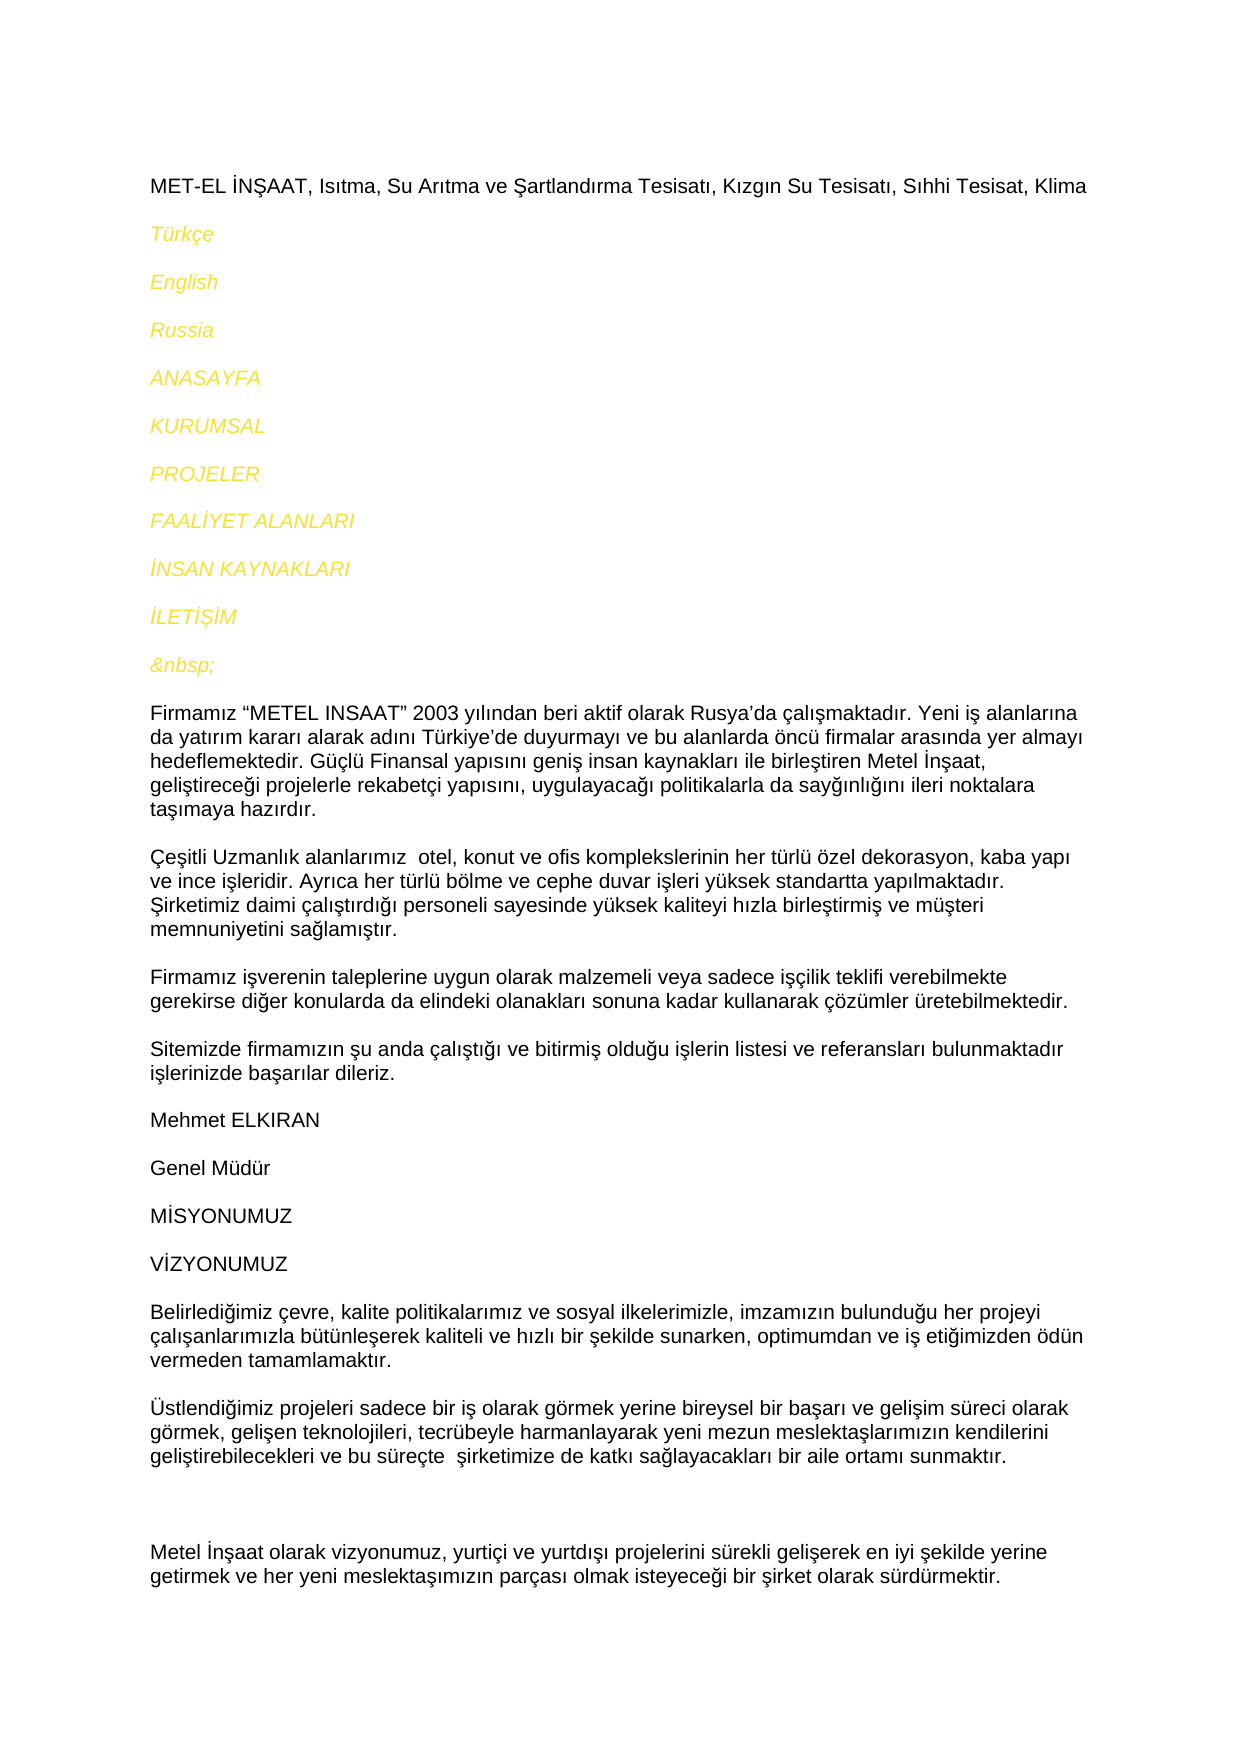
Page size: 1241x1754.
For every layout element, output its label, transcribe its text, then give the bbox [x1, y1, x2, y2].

text MİSYONUMUZ [150, 1204, 1090, 1228]
text MET-EL İNŞAAT, ﻿Isıtma, Su Arıtma ve Şartlandırma Tesisatı, Kızgın Su Tesisatı, Sıhhi Tesisat, Klima [150, 174, 1090, 198]
text Firmamız “METEL INSAAT” 2003 yılından beri aktif olarak Rusya’da çalışmaktadır. Yeni iş alanlarına da yatırım kararı alarak adını Türkiye’de duyurmayı ve bu alanlarda öncü firmalar arasında yer almayı hedeflemektedir. Güçlü Finansal yapısını geniş insan kaynakları ile birleştiren Metel İnşaat, geliştireceği projelerle rekabetçi yapısını, uygulayacağı politikalarla da sayğınlığını ileri noktalara taşımaya hazırdır. [150, 701, 1090, 821]
text &nbsp; [150, 653, 1090, 677]
text Belirlediğimiz çevre, kalite politikalarımız ve sosyal ilkelerimizle, imzamızın bulunduğu her projeyi çalışanlarımızla bütünleşerek kaliteli ve hızlı bir şekilde sunarken, optimumdan ve iş etiğimizden ödün vermeden tamamlamaktır. [150, 1300, 1090, 1372]
text İNSAN KAYNAKLARI [150, 557, 1090, 581]
text Mehmet ELKIRAN [150, 1108, 1090, 1132]
text Çeşitli Uzmanlık alanlarımız otel, konut ve ofis komplekslerinin her türlü özel dekorasyon, kaba yapı ve ince işleridir. Ayrıca her türlü bölme ve cephe duvar işleri yüksek standartta yapılmaktadır. Şirketimiz daimi çalıştırdığı personeli sayesinde yüksek kaliteyi hızla birleştirmiş ve müşteri memnuniyetini sağlamıştır. [150, 845, 1090, 941]
text PROJELER [150, 461, 1090, 485]
text ANASAYFA [150, 366, 1090, 389]
text Sitemizde firmamızın şu anda çalıştığı ve bitirmiş olduğu işlerin listesi ve referansları bulunmaktadır işlerinizde başarılar dileriz. [150, 1036, 1090, 1084]
text Genel Müdür [150, 1156, 1090, 1180]
text English [150, 270, 1090, 294]
text Metel İnşaat olarak vizyonumuz, yurtiçi ve yurtdışı projelerini sürekli gelişerek en iyi şekilde yerine getirmek ve her yeni meslektaşımızın parçası olmak isteyeceği bir şirket olarak sürdürmektir. [150, 1539, 1090, 1587]
text İLETİŞİM [150, 605, 1090, 629]
text Russia [150, 318, 1090, 342]
text Firmamız işverenin taleplerine uygun olarak malzemeli veya sadece işçilik teklifi verebilmekte gerekirse diğer konularda da elindeki olanakları sonuna kadar kullanarak çözümler üretebilmektedir. [150, 964, 1090, 1012]
text FAALİYET ALANLARI [150, 509, 1090, 533]
text KURUMSAL [150, 413, 1090, 437]
text Üstlendiğimiz projeleri sadece bir iş olarak görmek yerine bireysel bir başarı ve gelişim süreci olarak görmek, gelişen teknolojileri, tecrübeyle harmanlayarak yeni mezun meslektaşlarımızın kendilerini geliştirebilecekleri ve bu süreçte şirketimize de katkı sağlayacakları bir aile ortamı sunmaktır. [150, 1396, 1090, 1468]
text VİZYONUMUZ [150, 1252, 1090, 1276]
text Türkçe [150, 222, 1090, 246]
